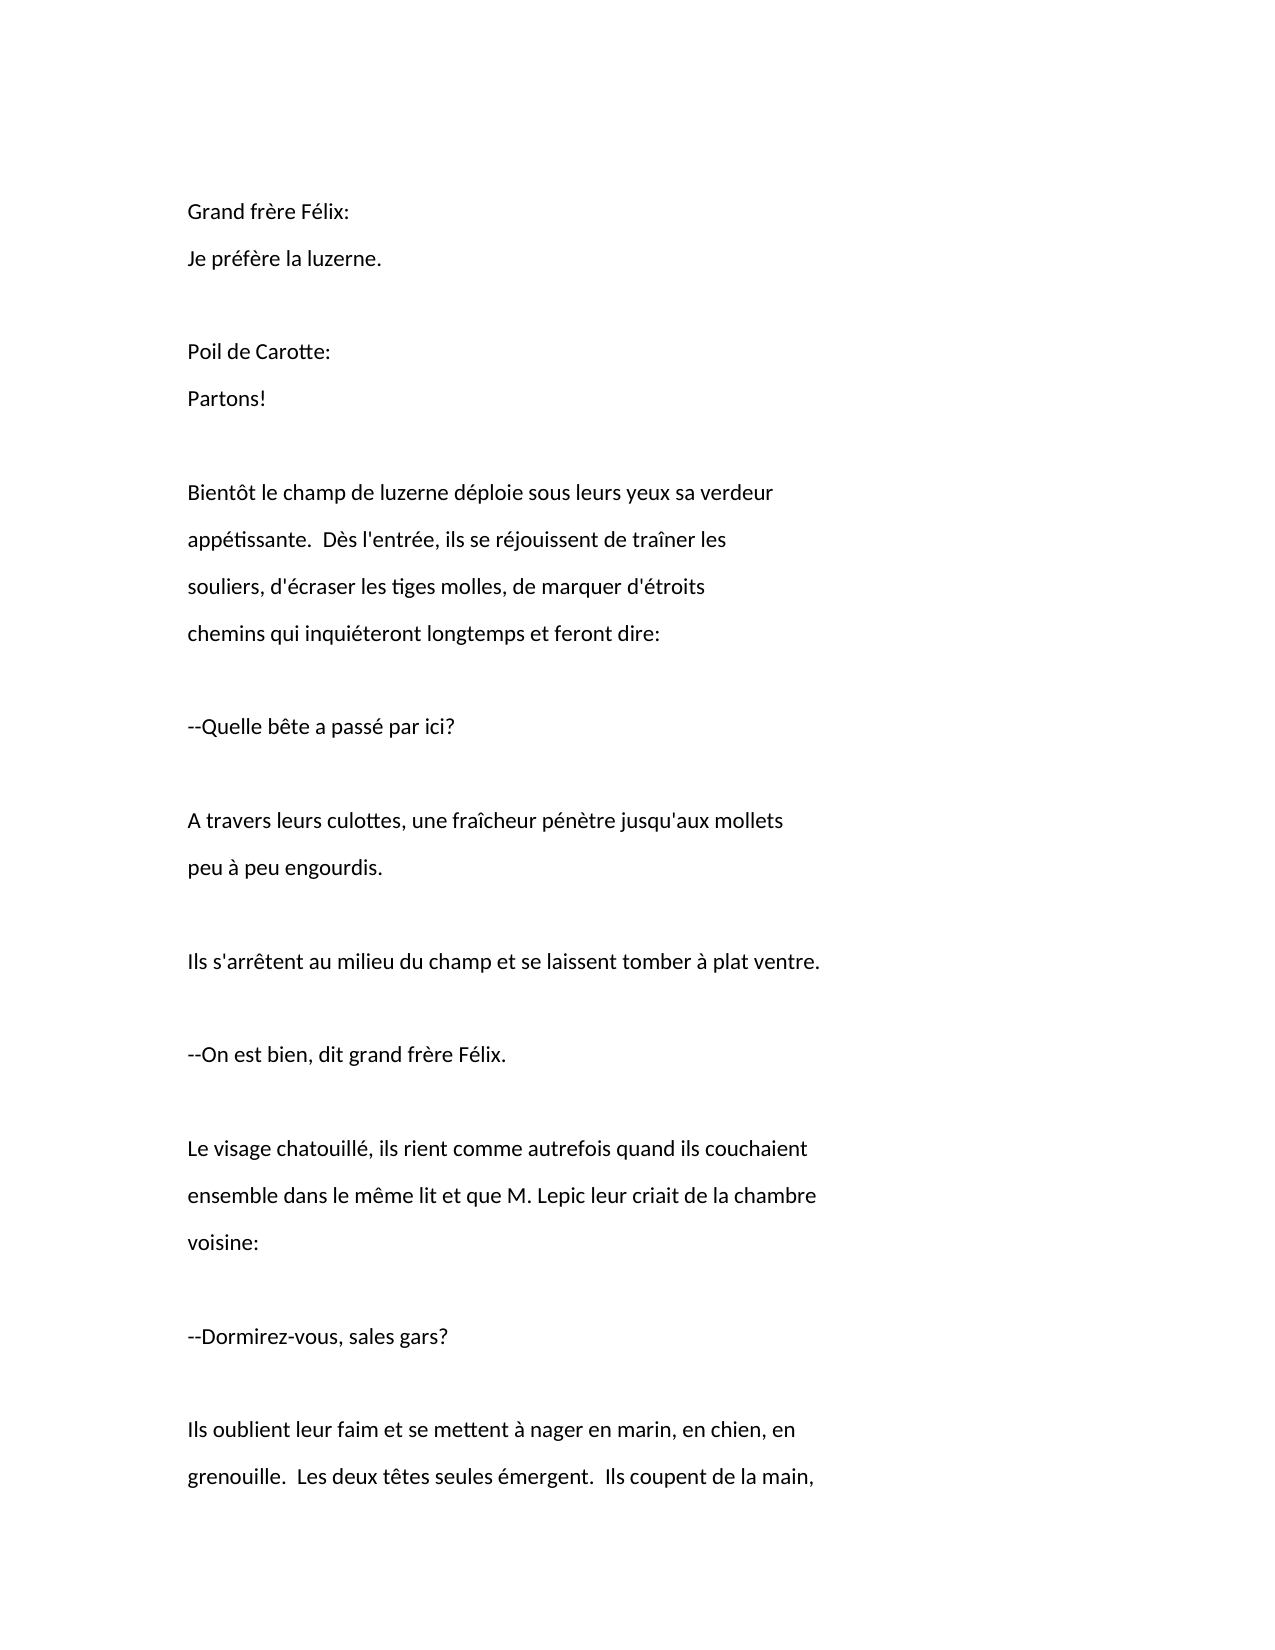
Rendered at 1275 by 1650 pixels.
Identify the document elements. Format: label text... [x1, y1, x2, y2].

text Ils s'arrêtent au milieu du champ et se laissent tomber à plat ventre. [187, 947, 1087, 975]
text Ils oublient leur faim et se mettent à nager en marin, en chien, en [187, 1416, 1087, 1444]
text --Quelle bête a passé par ici? [187, 712, 1087, 741]
text --Dormirez-vous, sales gars? [187, 1322, 1087, 1350]
text souliers, d'écraser les tiges molles, de marquer d'étroits [187, 572, 1087, 600]
text Je préfère la luzerne. [187, 244, 1087, 272]
text chemins qui inquiéteront longtemps et feront dire: [187, 619, 1087, 647]
text Grand frère Félix: [187, 197, 1087, 225]
text grenouille. Les deux têtes seules émergent. Ils coupent de la main, [187, 1462, 1087, 1491]
text peu à peu engourdis. [187, 853, 1087, 881]
text Poil de Carotte: [187, 337, 1087, 366]
text ensemble dans le même lit et que M. Lepic leur criait de la chambre [187, 1181, 1087, 1209]
text Partons! [187, 384, 1087, 412]
text A travers leurs culottes, une fraîcheur pénètre jusqu'aux mollets [187, 806, 1087, 834]
text Bientôt le champ de luzerne déploie sous leurs yeux sa verdeur [187, 478, 1087, 506]
text --On est bien, dit grand frère Félix. [187, 1041, 1087, 1069]
text appétissante. Dès l'entrée, ils se réjouissent de traîner les [187, 525, 1087, 553]
text voisine: [187, 1228, 1087, 1256]
text Le visage chatouillé, ils rient comme autrefois quand ils couchaient [187, 1134, 1087, 1162]
